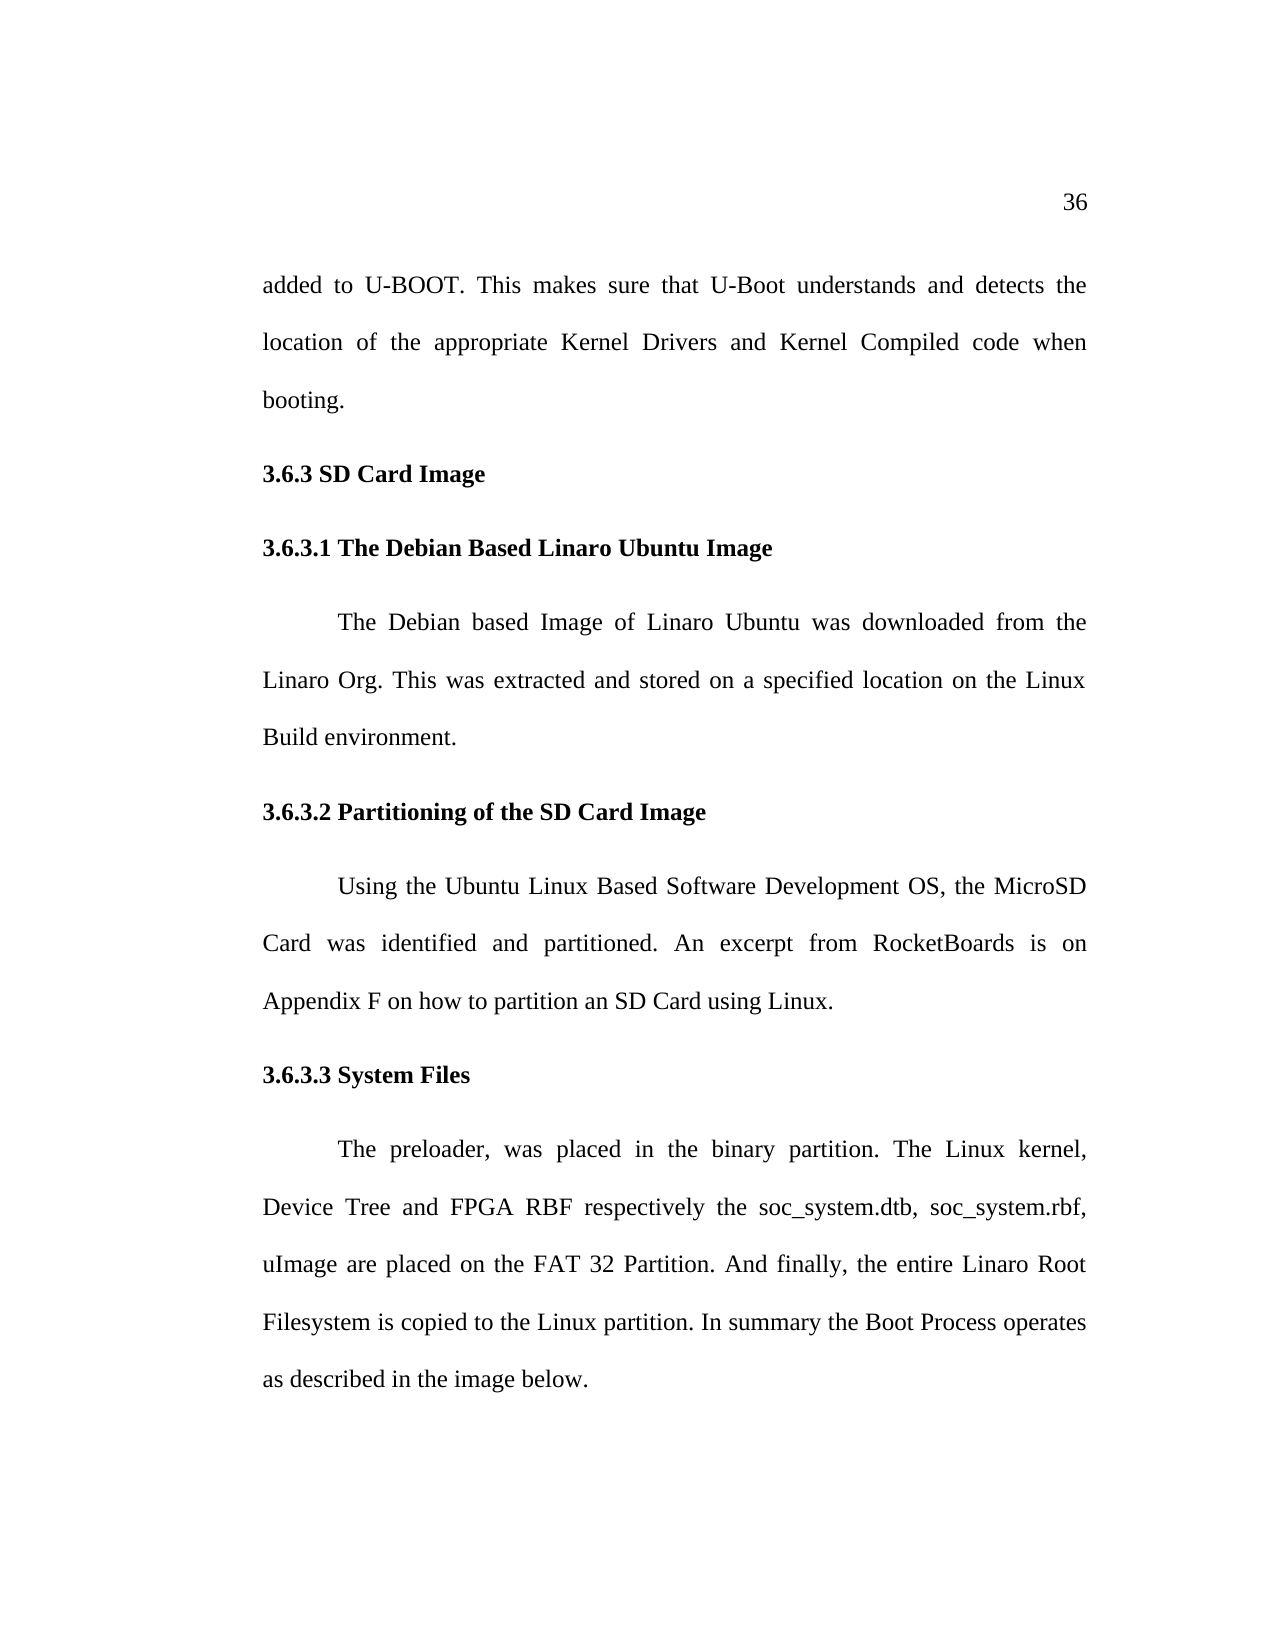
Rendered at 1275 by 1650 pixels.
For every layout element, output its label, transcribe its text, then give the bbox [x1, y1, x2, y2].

text 3.6.3 SD Card Image [262, 459, 1087, 488]
text 3.6.3.2 Partitioning of the SD Card Image [262, 797, 1087, 825]
text The preloader, was placed in the binary partition. The Linux kernel, Device Tree and FPGA RBF respectively the soc_system.dtb, soc_system.rbf, uImage are placed on the FAT 32 Partition. And finally, the entire Linaro Root Filesystem is copied to the Linux partition. In summary the Boot Process operates as described in the image below. [262, 1134, 1087, 1393]
text 3.6.3.1 The Debian Based Linaro Ubuntu Image [262, 533, 1087, 562]
text Using the Ubuntu Linux Based Software Development OS, the MicroSD Card was identified and partitioned. An excerpt from RocketBoards is on Appendix F on how to partition an SD Card using Linux. [262, 871, 1087, 1014]
text The Debian based Image of Linaro Ubuntu was downloaded from the Linaro Org. This was extracted and stored on a specified location on the Linux Build environment. [262, 607, 1087, 751]
text 3.6.3.3 System Files [262, 1060, 1087, 1089]
